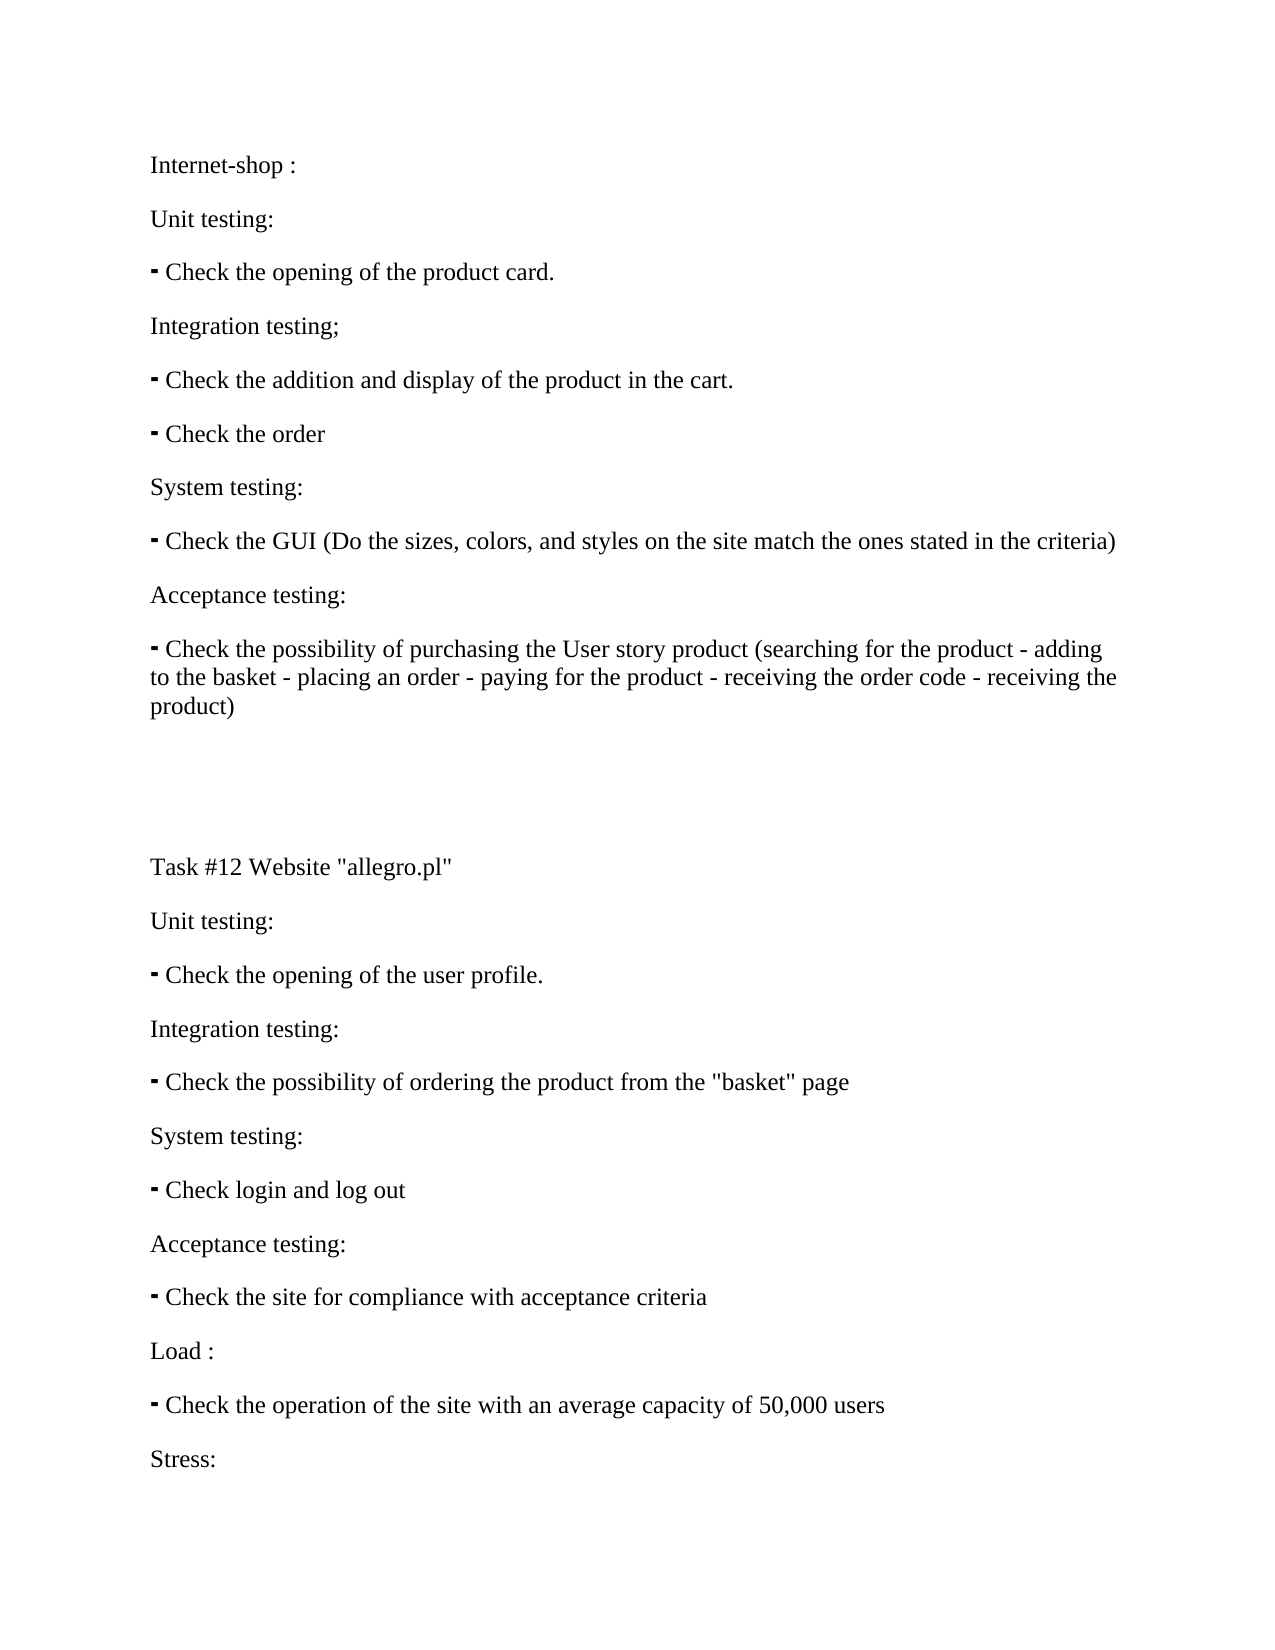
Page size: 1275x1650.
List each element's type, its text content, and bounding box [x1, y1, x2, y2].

text System testing: [150, 472, 1125, 501]
text Acceptance testing: [150, 580, 1125, 609]
text ⁃ Check the opening of the user profile. [150, 960, 1125, 989]
text ⁃ Check the possibility of ordering the product from the "basket" page [150, 1067, 1125, 1096]
text Task #12 Website "allegro.pl" [150, 852, 1125, 881]
text ⁃ Check the possibility of purchasing the User story product (searching for the product - adding to the basket - placing an order - paying for the product - receiving the order code - receiving the product) [150, 634, 1125, 720]
text Load : [150, 1336, 1125, 1365]
text Stress: [150, 1444, 1125, 1472]
text Integration testing; [150, 311, 1125, 340]
text Integration testing: [150, 1014, 1125, 1042]
text ⁃ Check login and log out [150, 1175, 1125, 1204]
text ⁃ Check the GUI (Do the sizes, colors, and styles on the site match the ones stated in the criteria) [150, 526, 1125, 555]
text ⁃ Check the operation of the site with an average capacity of 50,000 users [150, 1390, 1125, 1419]
text Acceptance testing: [150, 1229, 1125, 1257]
text ⁃ Check the opening of the product card. [150, 257, 1125, 286]
text System testing: [150, 1121, 1125, 1150]
text Unit testing: [150, 204, 1125, 232]
text ⁃ Check the site for compliance with acceptance criteria [150, 1282, 1125, 1311]
text ⁃ Check the addition and display of the product in the cart. [150, 365, 1125, 394]
text ⁃ Check the order [150, 419, 1125, 447]
text Internet-shop : [150, 150, 1125, 179]
text Unit testing: [150, 906, 1125, 935]
